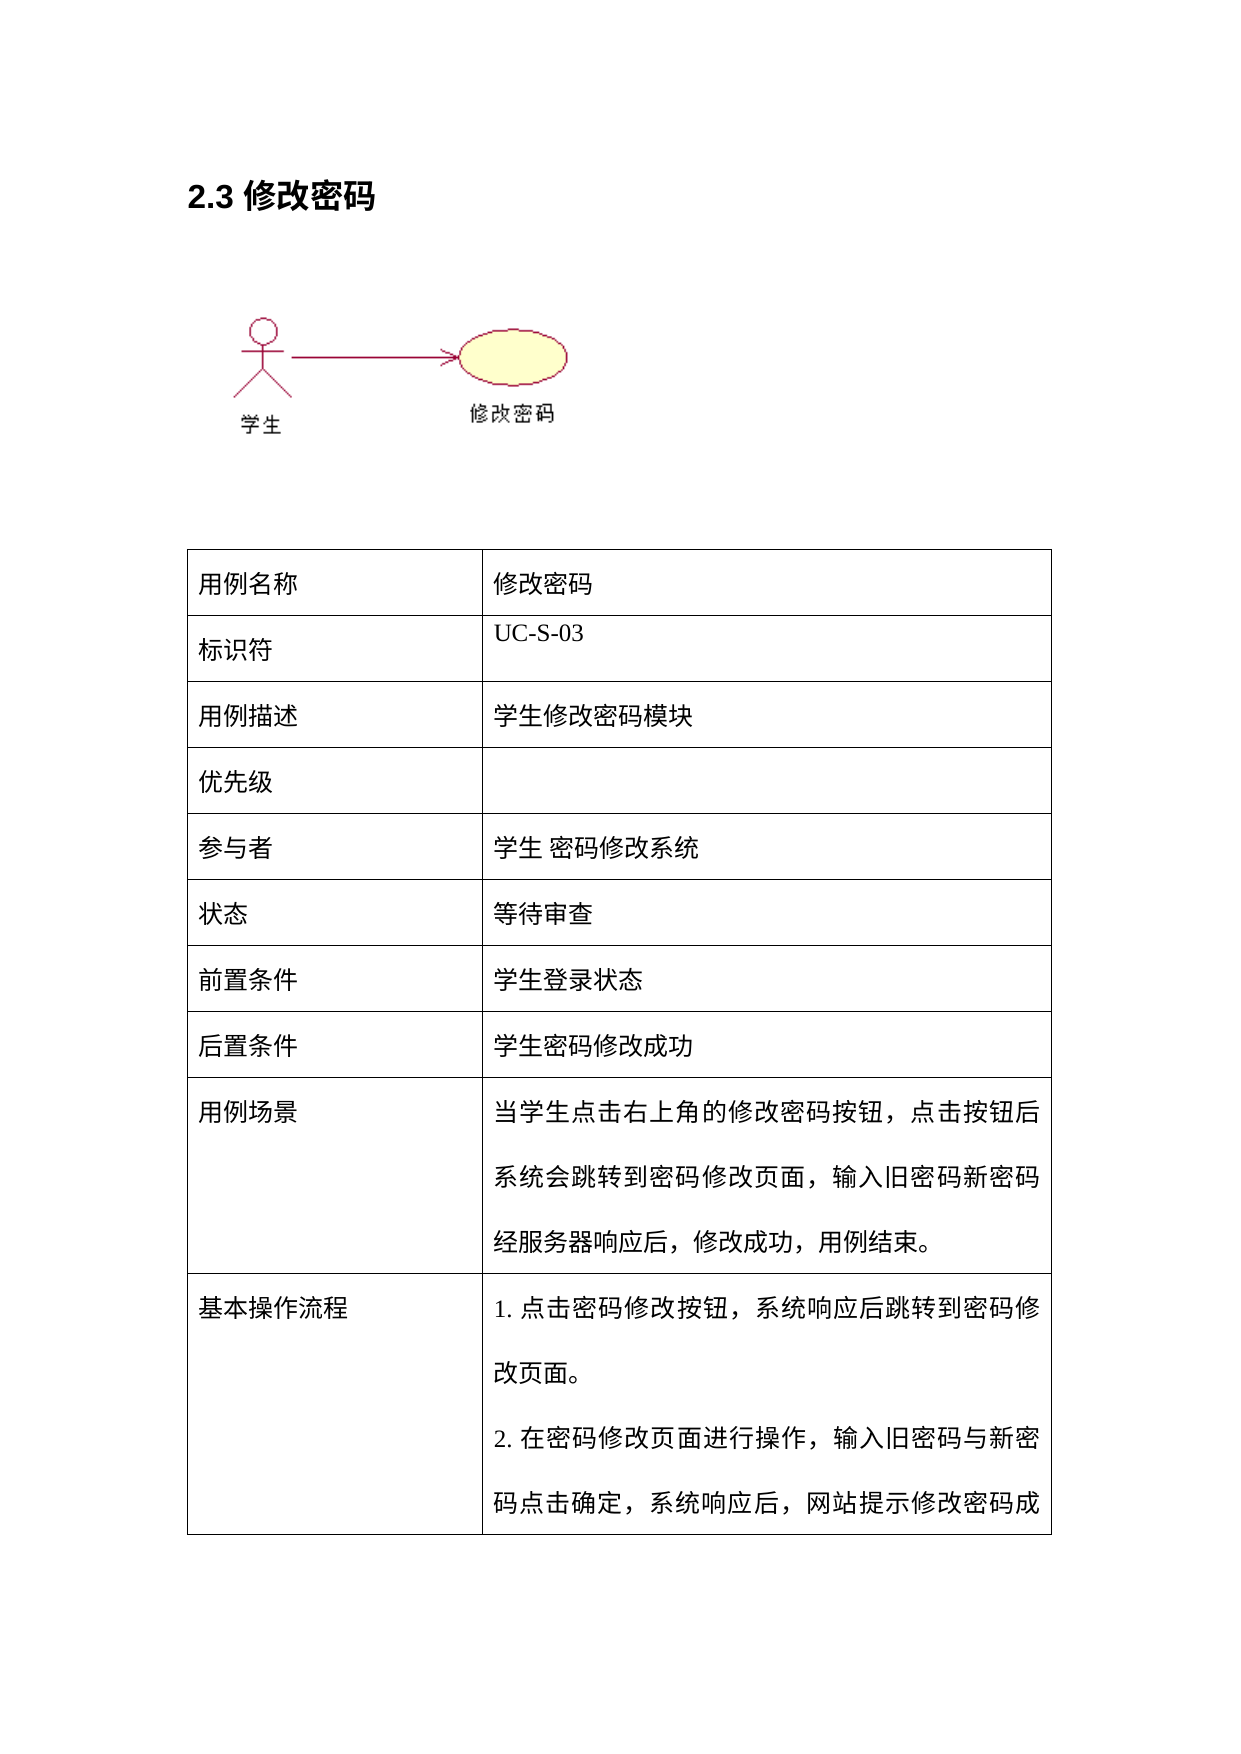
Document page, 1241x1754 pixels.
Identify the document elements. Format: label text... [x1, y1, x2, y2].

table_cell 前置条件 [188, 946, 482, 1011]
table_cell 学生 密码修改系统 [483, 814, 1051, 879]
table_cell 参与者 [188, 814, 482, 879]
subtitle 2.3 修改密码 [187, 162, 1053, 227]
table_cell 学生登录状态 [483, 946, 1051, 1011]
table_cell 后置条件 [188, 1012, 482, 1077]
table_cell 学生修改密码模块 [483, 682, 1051, 747]
table_cell 等待审查 [483, 880, 1051, 945]
table_cell 状态 [188, 880, 482, 945]
table_cell 优先级 [188, 748, 482, 813]
table_cell 学生密码修改成功 [483, 1012, 1051, 1077]
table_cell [483, 1274, 1051, 1534]
table_cell UC-S-03 [483, 616, 1051, 681]
picture [187, 288, 610, 459]
table_cell 用例场景 [188, 1078, 482, 1273]
table_cell 标识符 [188, 616, 482, 681]
table_header 修改密码 [483, 550, 1051, 615]
table_cell 用例描述 [188, 682, 482, 747]
table_cell 当学生点击右上角的修改密码按钮，点击按钮后系统会跳转到密码修改页面，输入旧密码新密码经服务器响应后，修改成功，用例结束。 [483, 1078, 1051, 1273]
table_cell [483, 748, 1051, 813]
table_header 用例名称 [188, 550, 482, 615]
table_cell 基本操作流程 [188, 1274, 482, 1534]
